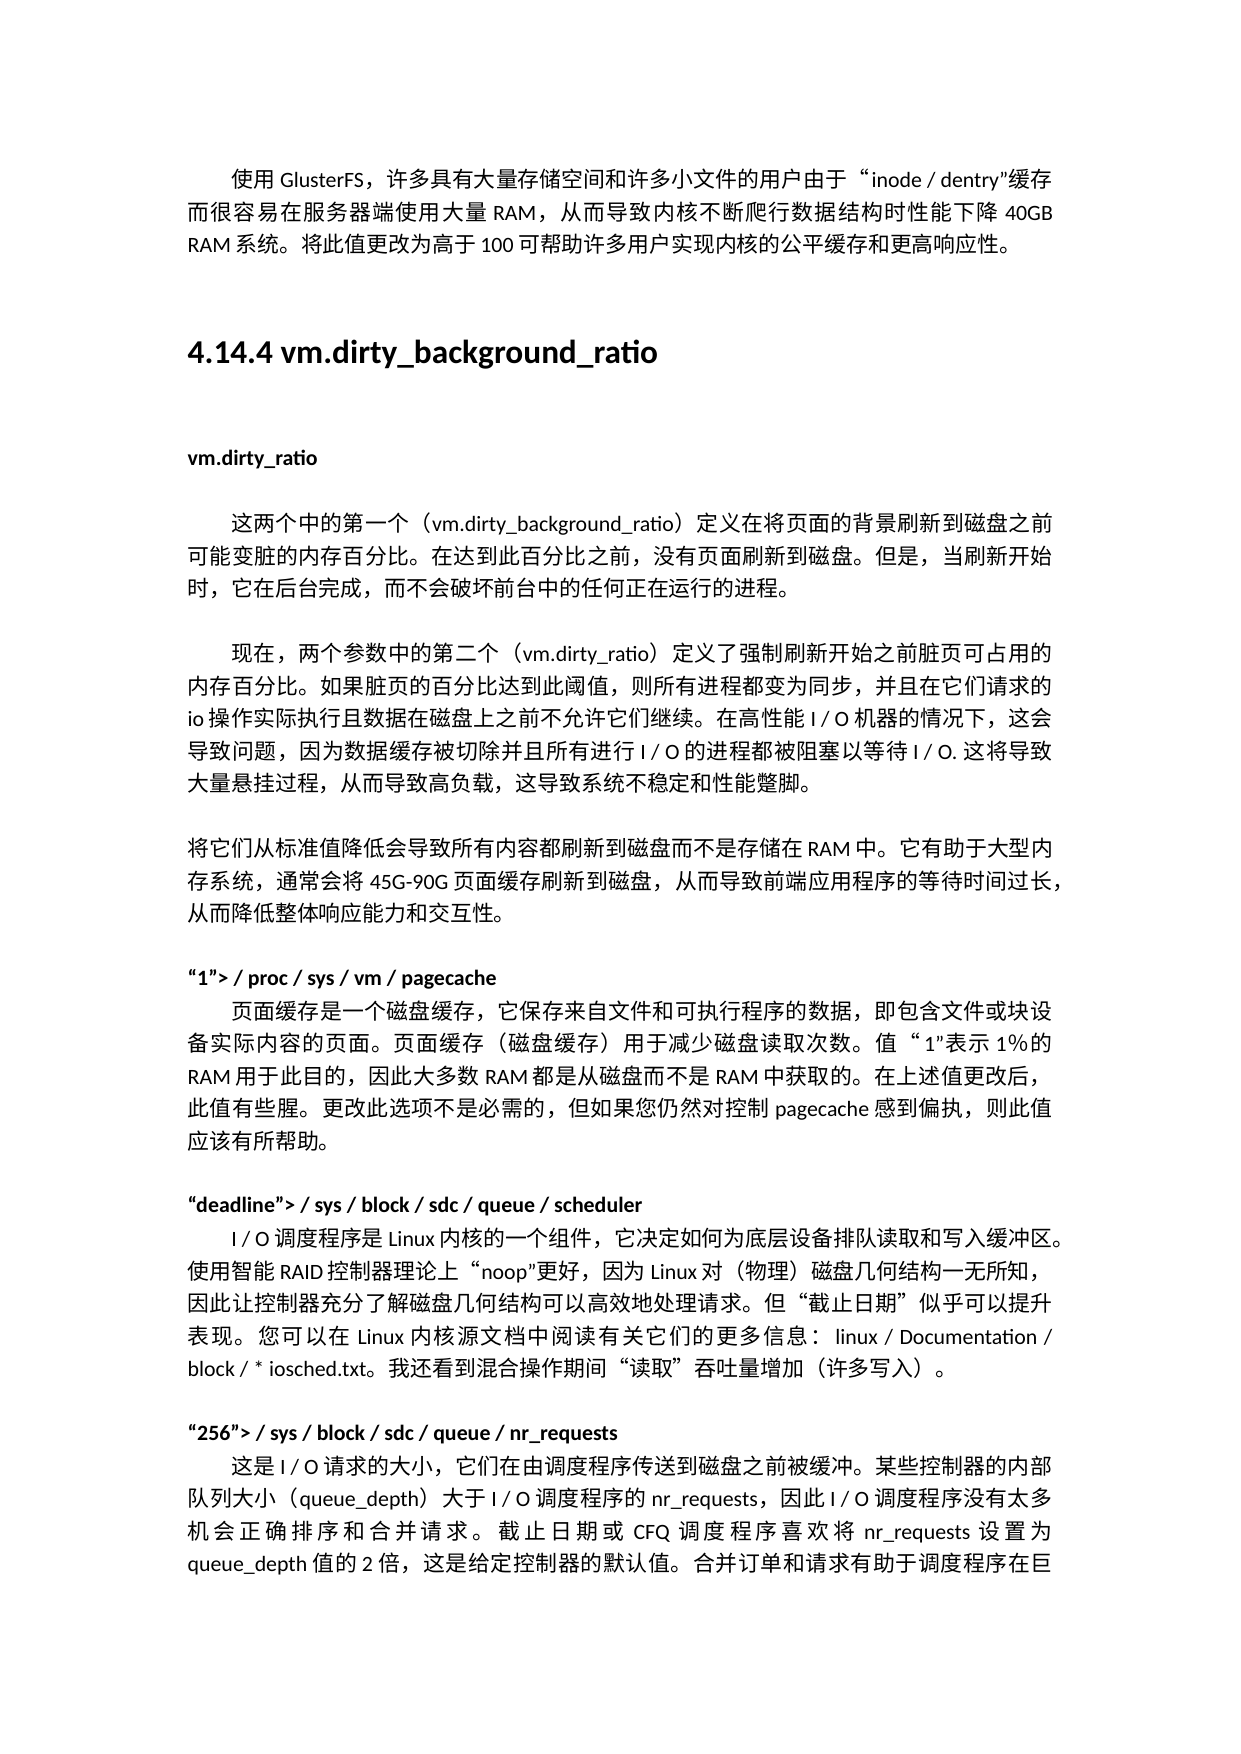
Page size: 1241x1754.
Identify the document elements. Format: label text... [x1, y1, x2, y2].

text I / O调度程序是Linux内核的一个组件，它决定如何为底层设备排队读取和写入缓冲区。使用智能RAID控制器理论上“noop”更好，因为Linux对（物理）磁盘几何结构一无所知，因此让控制器充分了解磁盘几何结构可以高效地处理请求。但“截止日期”似乎可以提升表现。您可以在Linux内核源文档中阅读有关它们的更多信息：linux / Documentation / block / * iosched.txt。我还看到混合操作期间“读取”吞吐量增加（许多写入）。 [187, 1221, 1053, 1383]
subtitle 4.14.4 vm.dirty_background_ratio [187, 319, 1053, 384]
text “256”> / sys / block / sdc / queue / nr_requests [187, 1416, 1053, 1448]
text 使用GlusterFS，许多具有大量存储空间和许多小文件的用户由于“inode / dentry”缓存而很容易在服务器端使用大量RAM，从而导致内核不断爬行数据结构时性能下降40GB RAM系统。将此值更改为高于100可帮助许多用户实现内核的公平缓存和更高响应性。 [187, 162, 1053, 259]
text “deadline”> / sys / block / sdc / queue / scheduler [187, 1188, 1053, 1221]
text 这两个中的第一个（vm.dirty_background_ratio）定义在将页面的背景刷新到磁盘之前可能变脏的内存百分比。在达到此百分比之前，没有页面刷新到磁盘。但是，当刷新开始时，它在后台完成，而不会破坏前台中的任何正在运行的进程。 [187, 506, 1053, 603]
text 页面缓存是一个磁盘缓存，它保存来自文件和可执行程序的数据，即包含文件或块设备实际内容的页面。页面缓存（磁盘缓存）用于减少磁盘读取次数。值“1”表示1％的RAM用于此目的，因此大多数RAM都是从磁盘而不是RAM中获取的。在上述值更改后，此值有些腥。更改此选项不是必需的，但如果您仍然对控制pagecache感到偏执，则此值应该有所帮助。 [187, 993, 1053, 1156]
text vm.dirty_ratio [187, 441, 1053, 473]
text “1”> / proc / sys / vm / pagecache [187, 961, 1053, 993]
text 现在，两个参数中的第二个（vm.dirty_ratio）定义了强制刷新开始之前脏页可占用的内存百分比。如果脏页的百分比达到此阈值，则所有进程都变为同步，并且在它们请求的io操作实际执行且数据在磁盘上之前不允许它们继续。在高性能I / O机器的情况下，这会导致问题，因为数据缓存被切除并且所有进行I / O的进程都被阻塞以等待I / O. 这将导致大量悬挂过程，从而导致高负载，这导致系统不稳定和性能蹩脚。 [187, 636, 1053, 798]
text 将它们从标准值降低会导致所有内容都刷新到磁盘而不是存储在RAM中。它有助于大型内存系统，通常会将45G-90G页面缓存刷新到磁盘，从而导致前端应用程序的等待时间过长，从而降低整体响应能力和交互性。 [187, 831, 1053, 928]
